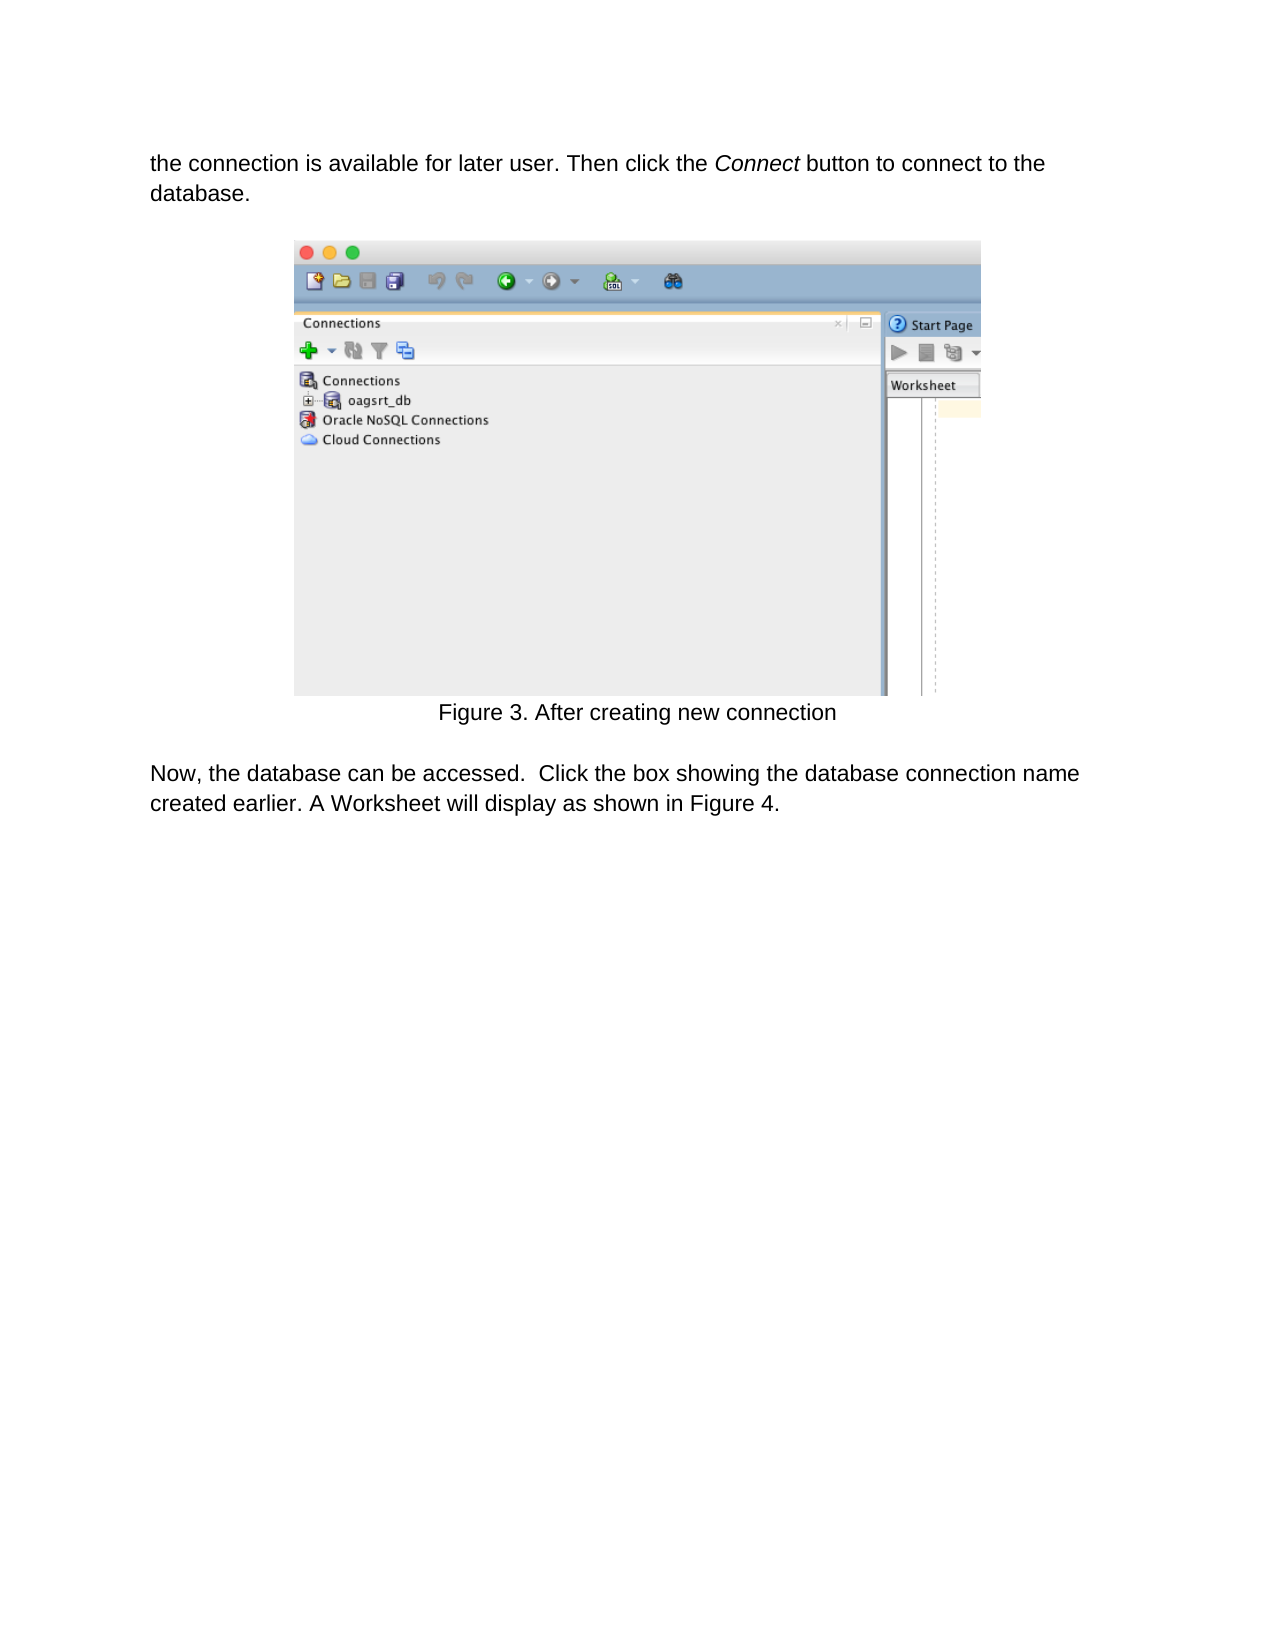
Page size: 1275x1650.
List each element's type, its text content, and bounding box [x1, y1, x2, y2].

text Figure 3. After creating new connection [150, 699, 1125, 726]
picture [294, 240, 981, 696]
text Now, the database can be accessed. Click the box showing the database connection name created earlier. A Worksheet will display as shown in Figure 4. [150, 759, 1125, 816]
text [150, 150, 1125, 207]
